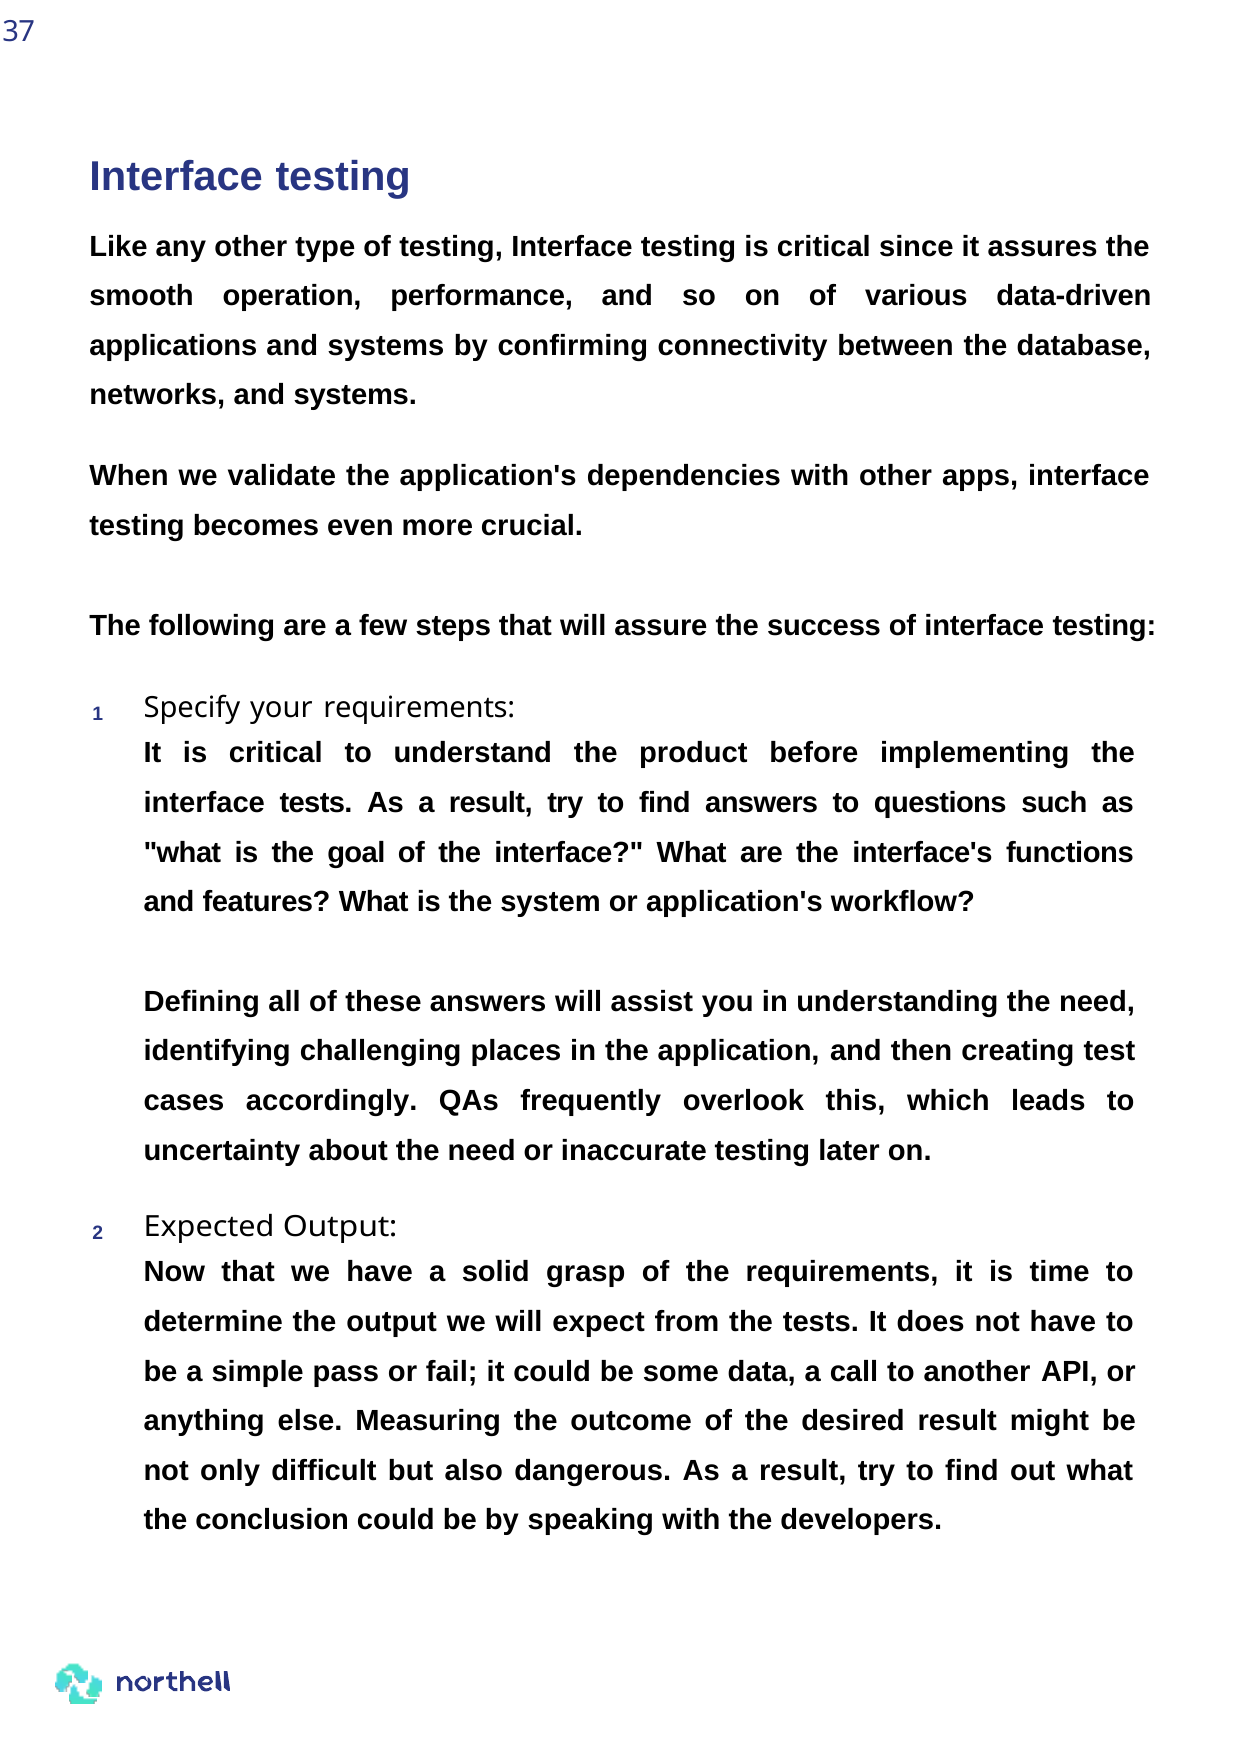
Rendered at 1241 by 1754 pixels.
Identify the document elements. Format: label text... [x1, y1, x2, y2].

text Defining all of these answers will assist you in understanding the need, identifying challenging places in the application, and then creating test cases accordingly. QAs frequently overlook this, which leads to uncertainty about the need or inaccurate testing later on. [143, 984, 1136, 1166]
picture [55, 1662, 102, 1704]
text The following are a few steps that will assure the success of interface testing: [89, 608, 1198, 641]
text When we validate the application's dependencies with other apps, interface testing becomes even more crucial. [89, 458, 1151, 541]
text It is critical to understand the product before implementing the interface tests. As a result, try to find answers to questions such as "what is the goal of the interface?" What are the interface's functions and features? What is the system or application's workflow? [143, 735, 1135, 918]
list Specify your requirements: [92, 686, 1198, 726]
text Now that we have a solid grasp of the requirements, it is time to determine the output we will expect from the tests. It does not have to be a simple pass or fail; it could be some data, a call to another API, or anything else. Measuring the outcome of the desired result might be not only difficult but also dangerous. As a result, try to find out what the conclusion could be by speaking with the developers. [143, 1254, 1136, 1536]
text Like any other type of testing, Interface testing is critical since it assures the smooth operation, performance, and so on of various data-driven applications and systems by confirming connectivity between the database, networks, and systems. [89, 228, 1151, 411]
subtitle Interface testing [89, 152, 1198, 200]
list Expected Output: [92, 1205, 1198, 1245]
